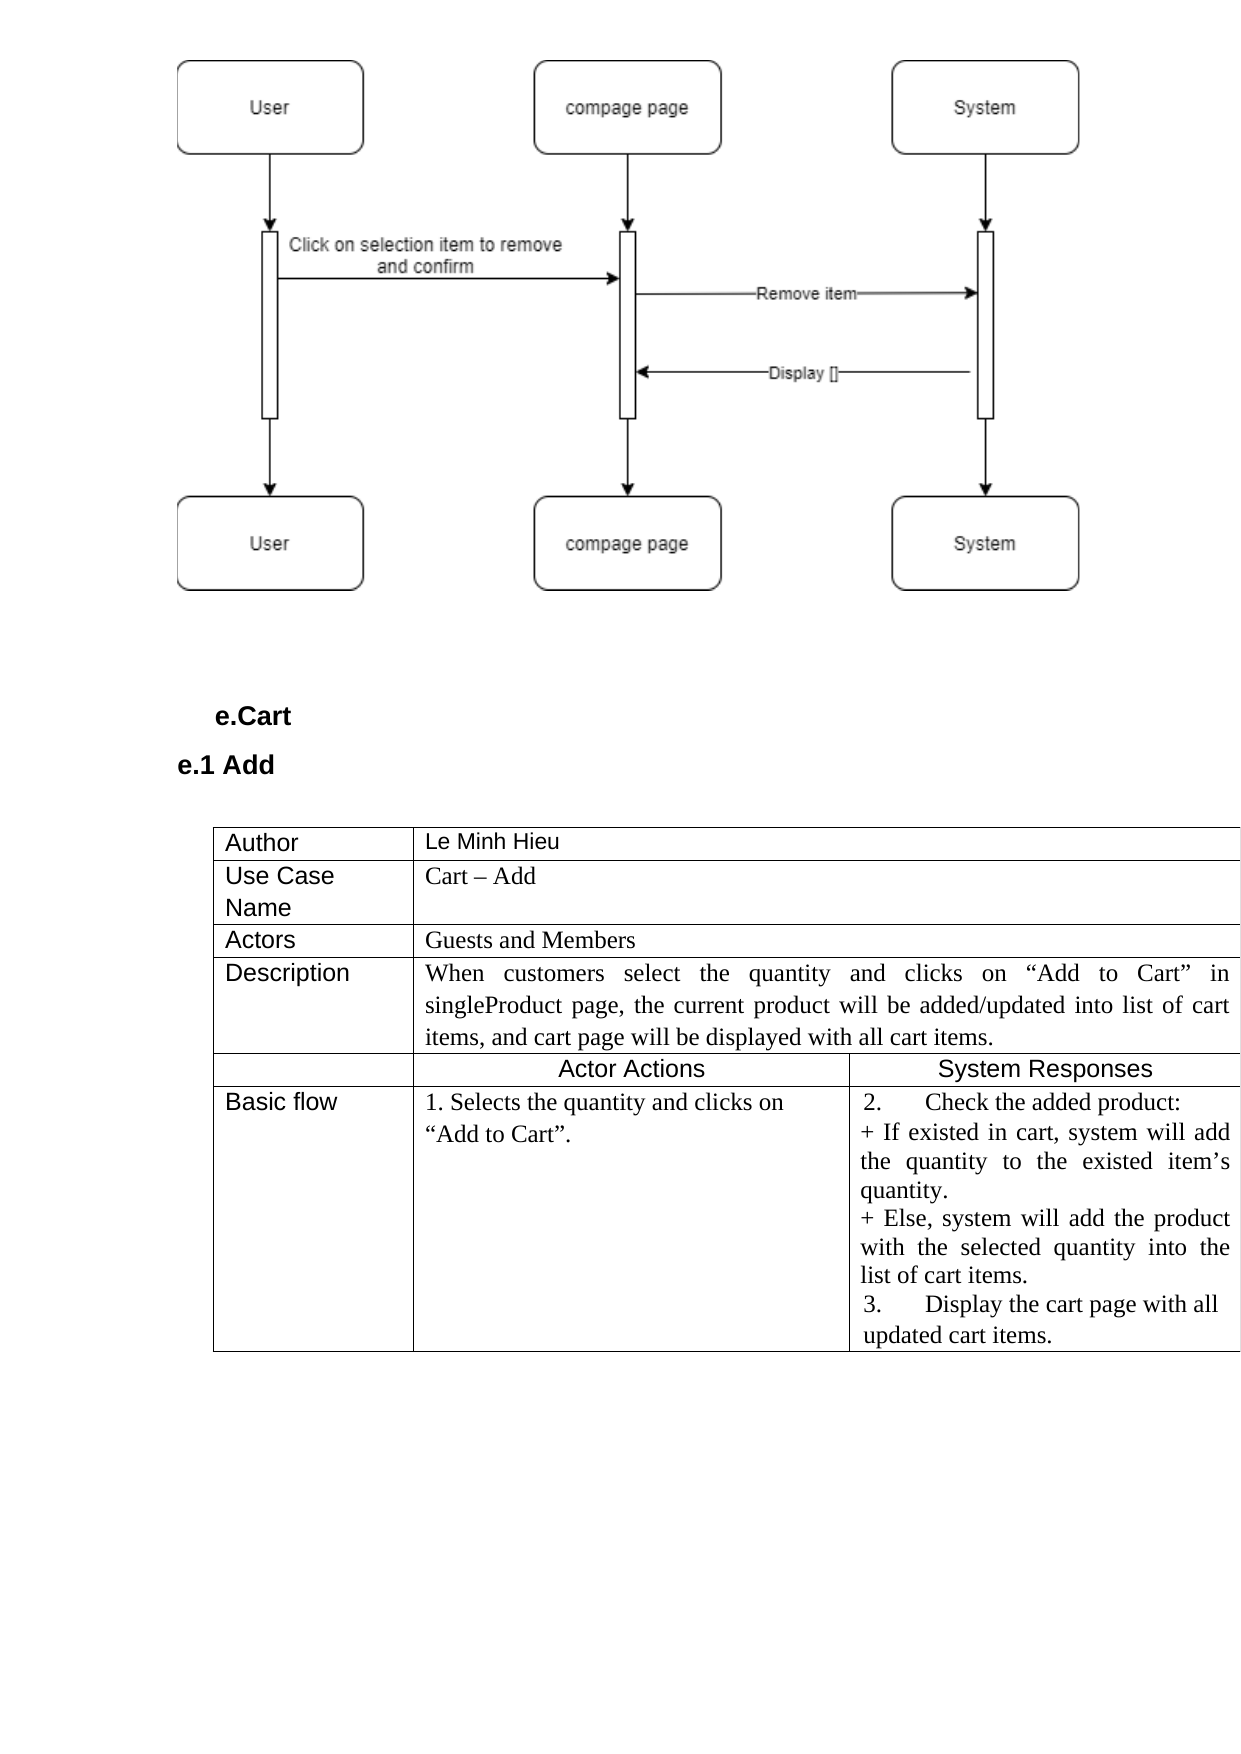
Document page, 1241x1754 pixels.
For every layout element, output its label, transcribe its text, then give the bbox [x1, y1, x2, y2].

table_cell Description [214, 958, 413, 1053]
table_cell 1. Selects the quantity and clicks on “Add to Cart”. [414, 1087, 849, 1351]
text e.1 Add [177, 749, 1067, 780]
table_cell Basic flow [214, 1087, 413, 1351]
table_cell Use Case Name [214, 861, 413, 924]
table_cell [214, 1054, 413, 1086]
picture [177, 60, 1080, 591]
table_cell Actors [214, 925, 413, 957]
text e.Cart [177, 700, 1067, 731]
table_cell Cart – Add [414, 861, 1240, 924]
table_cell When customers select the quantity and clicks on “Add to Cart” in singleProduct page, the current product will be added/updated into list of cart items, and cart page will be displayed with all cart items. [414, 958, 1240, 1053]
table_header Le Minh Hieu [414, 828, 1240, 860]
table_header Author [214, 828, 413, 860]
table_cell System Responses [850, 1054, 1240, 1086]
table_cell Actor Actions [414, 1054, 849, 1086]
table_cell Check the added product: + If existed in cart, system will add the quantity to the existed item’s quantity. + Else, system will add the product with the selected quantity into the list of cart items. Display the cart page with all updated cart items. [850, 1087, 1240, 1351]
table_cell Guests and Members [414, 925, 1240, 957]
